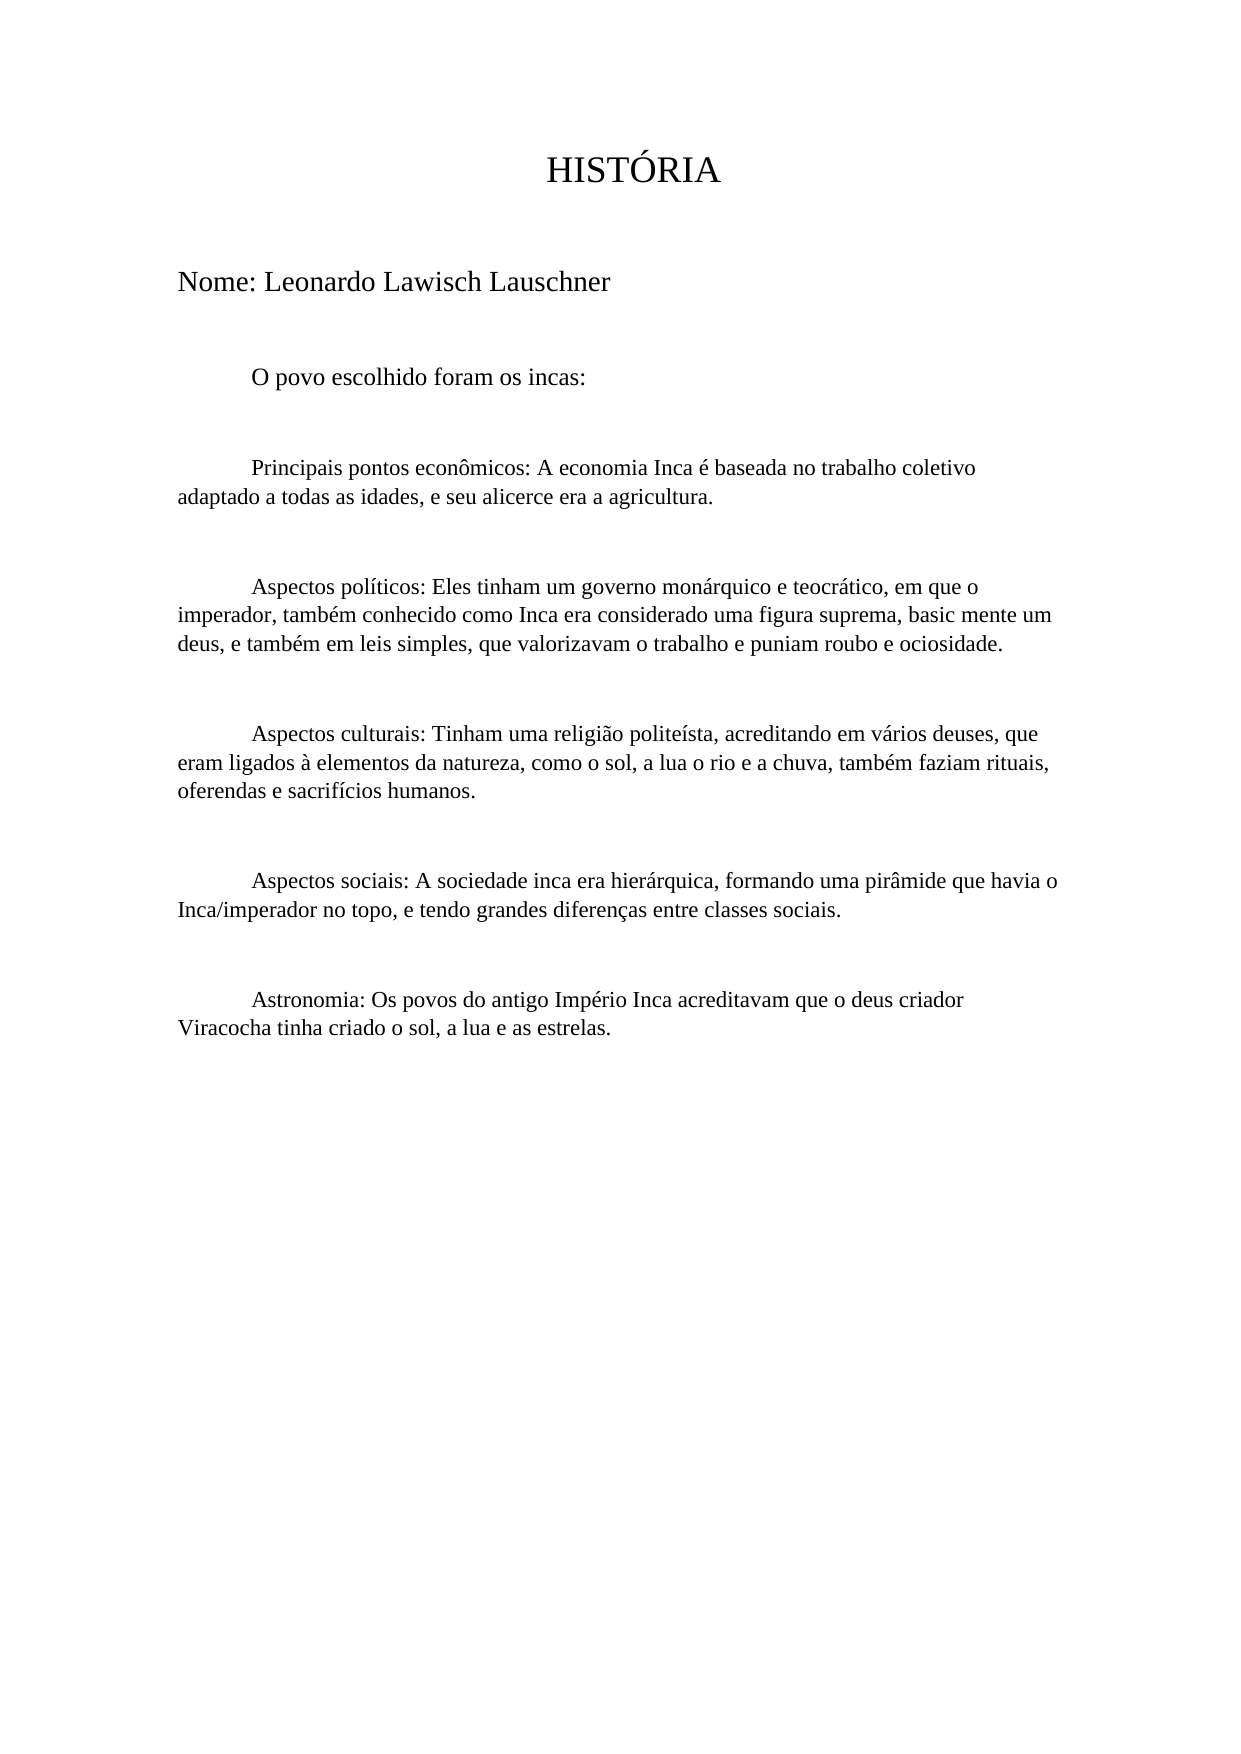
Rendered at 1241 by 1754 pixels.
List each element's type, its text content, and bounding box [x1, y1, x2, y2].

text Astronomia: Os povos do antigo Império Inca acreditavam que o deus criador Viracocha tinha criado o sol, a lua e as estrelas. [177, 986, 1063, 1041]
text Nome: Leonardo Lawisch Lauschner [177, 264, 1063, 297]
text Aspectos culturais: Tinham uma religião politeísta, acreditando em vários deuses, que eram ligados à elementos da natureza, como o sol, a lua o rio e a chuva, também faziam rituais, oferendas e sacrifícios humanos. [177, 720, 1063, 803]
text HISTÓRIA [472, 148, 1063, 191]
text Aspectos políticos: Eles tinham um governo monárquico e teocrático, em que o imperador, também conhecido como Inca era considerado uma figura suprema, basic mente um deus, e também em leis simples, que valorizavam o trabalho e puniam roubo e ociosidade. [177, 573, 1063, 656]
text Aspectos sociais: A sociedade inca era hierárquica, formando uma pirâmide que havia o Inca/imperador no topo, e tendo grandes diferenças entre classes sociais. [177, 867, 1063, 922]
text O povo escolhido foram os incas: [177, 362, 1063, 390]
text Principais pontos econômicos: A economia Inca é baseada no trabalho coletivo adaptado a todas as idades, e seu alicerce era a agricultura. [177, 454, 1063, 509]
